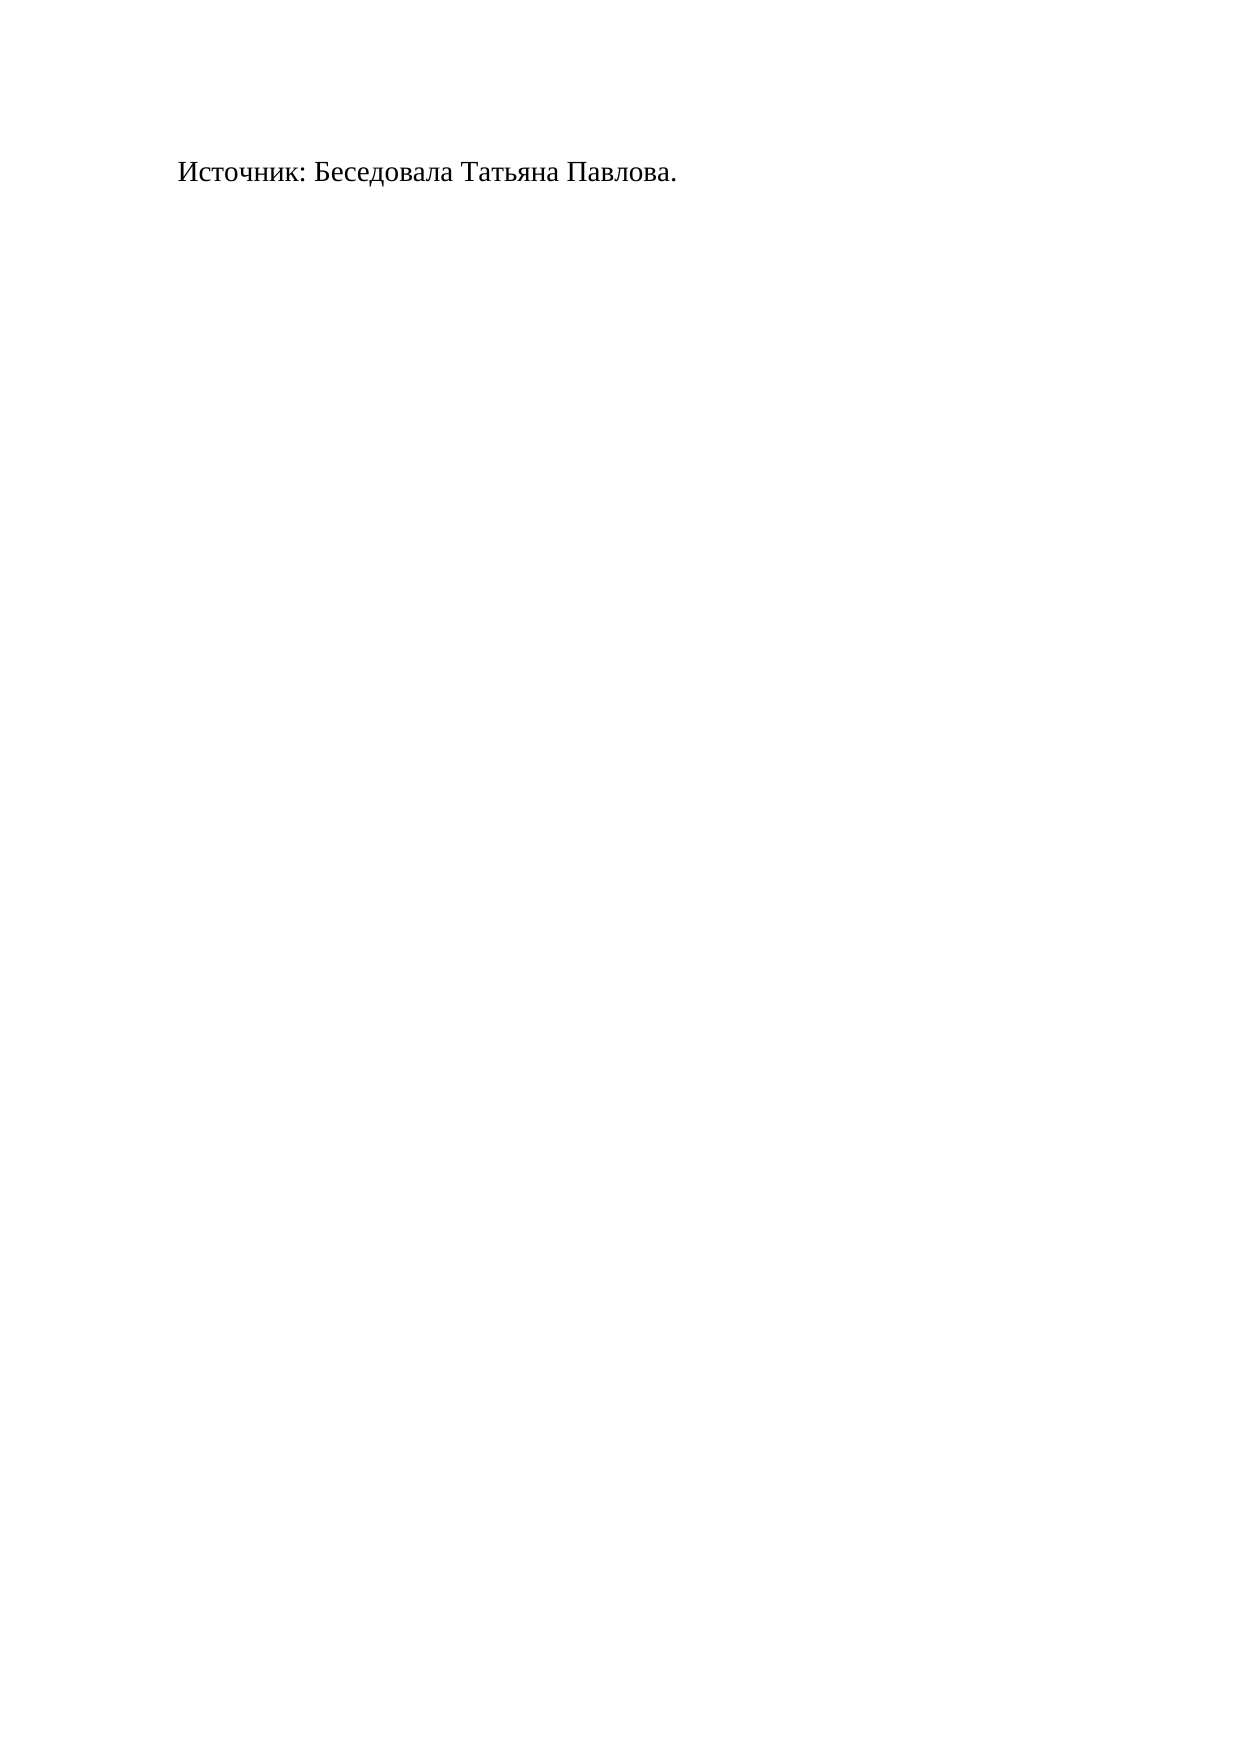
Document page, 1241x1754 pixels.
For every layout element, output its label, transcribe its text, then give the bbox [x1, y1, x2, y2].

text Источник: Беседовала Татьяна Павлова. [177, 154, 1152, 188]
